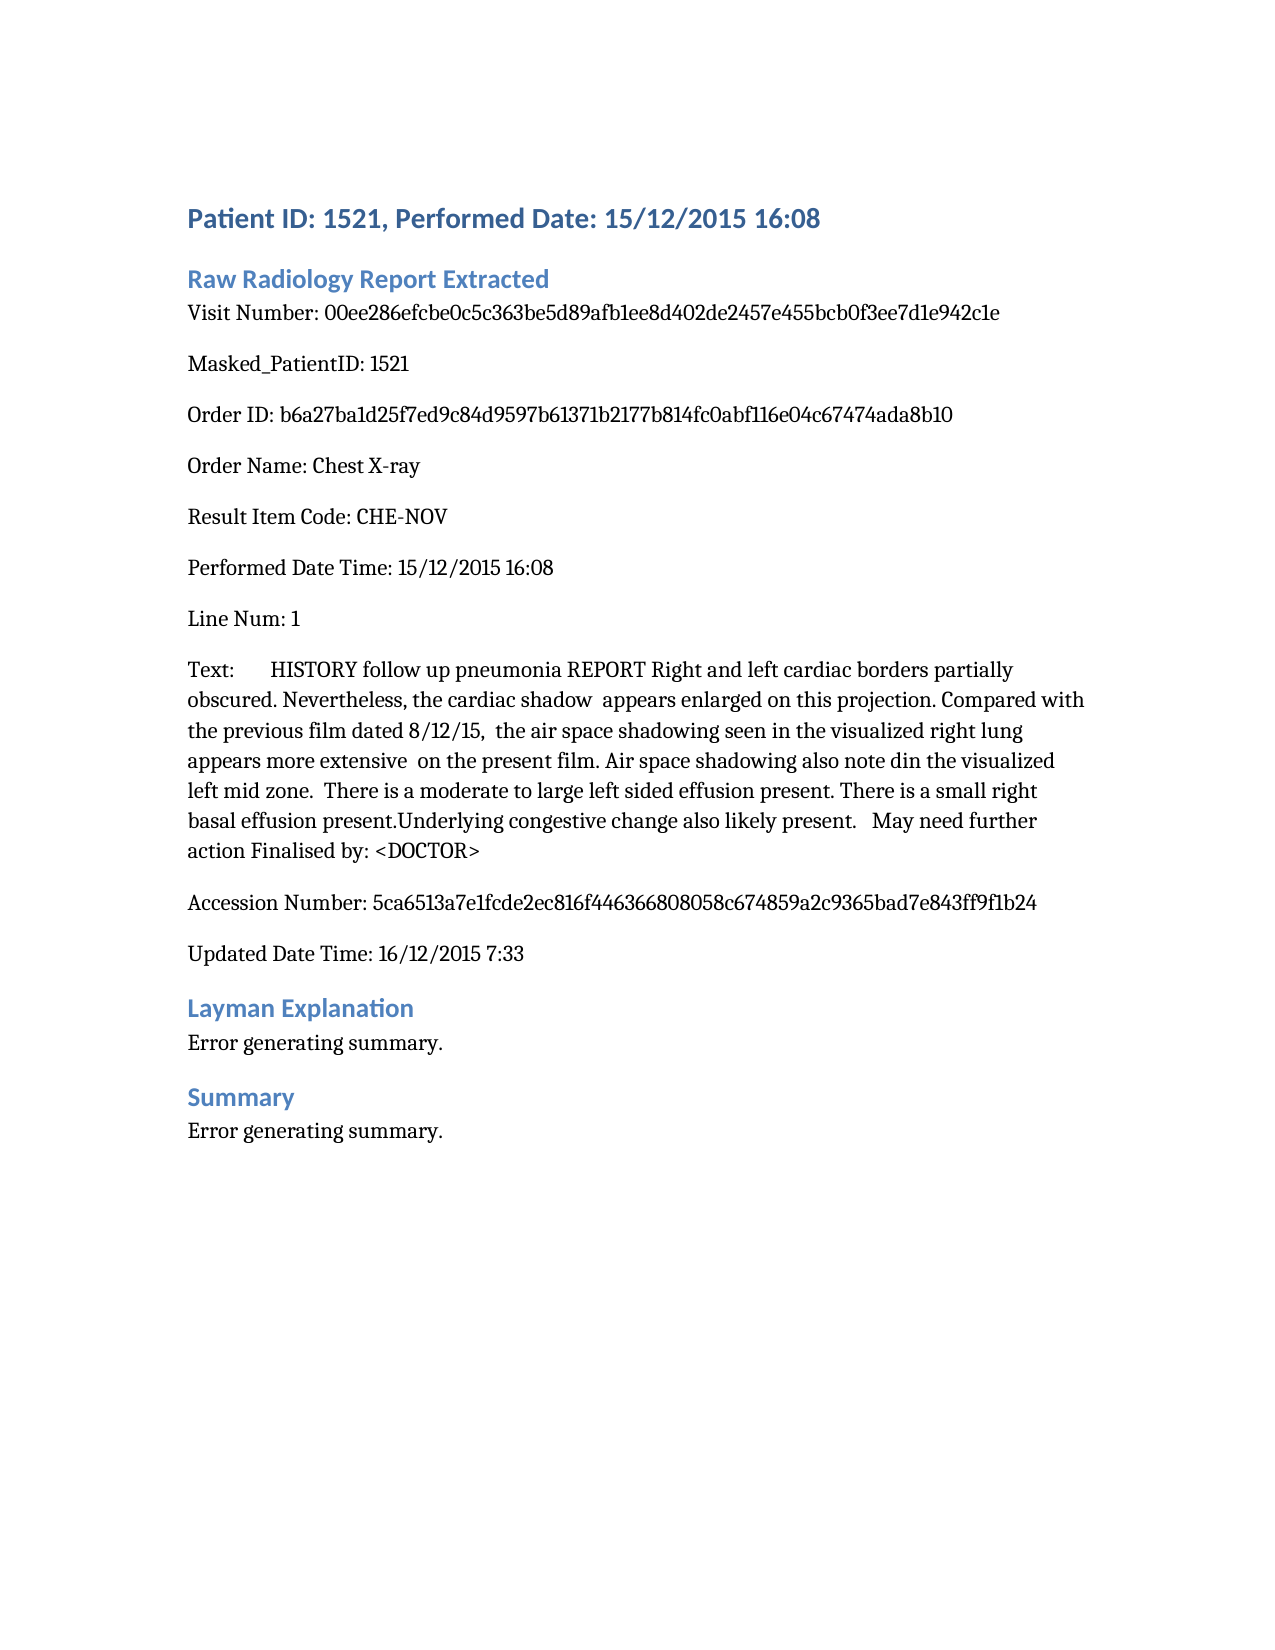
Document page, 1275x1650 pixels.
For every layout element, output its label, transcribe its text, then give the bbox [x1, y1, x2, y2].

text Masked_PatientID: 1521 [187, 351, 1087, 377]
text Error generating summary. [187, 1118, 1087, 1144]
text Line Num: 1 [187, 606, 1087, 632]
text Order Name: Chest X-ray [187, 453, 1087, 479]
text Result Item Code: CHE-NOV [187, 504, 1087, 530]
subtitle Raw Radiology Report Extracted [187, 262, 1087, 295]
text Text: HISTORY follow up pneumonia REPORT Right and left cardiac borders partially obscured. Nevertheless, the cardiac shadow appears enlarged on this projection. Compared with the previous film dated 8/12/15, the air space shadowing seen in the visualized right lung appears more extensive on the present film. Air space shadowing also note din the visualized left mid zone. There is a moderate to large left sided effusion present. There is a small right basal effusion present.Underlying congestive change also likely present. May need further action Finalised by: <DOCTOR> [187, 657, 1087, 864]
text Order ID: b6a27ba1d25f7ed9c84d9597b61371b2177b814fc0abf116e04c67474ada8b10 [187, 402, 1087, 428]
text Updated Date Time: 16/12/2015 7:33 [187, 940, 1087, 967]
text Error generating summary. [187, 1029, 1087, 1056]
text Performed Date Time: 15/12/2015 16:08 [187, 555, 1087, 581]
subtitle Patient ID: 1521, Performed Date: 15/12/2015 16:08 [187, 200, 1087, 236]
text Accession Number: 5ca6513a7e1fcde2ec816f446366808058c674859a2c9365bad7e843ff9f1b24 [187, 889, 1087, 916]
text Visit Number: 00ee286efcbe0c5c363be5d89afb1ee8d402de2457e455bcb0f3ee7d1e942c1e [187, 300, 1087, 326]
subtitle Summary [187, 1080, 1087, 1113]
subtitle Layman Explanation [187, 991, 1087, 1024]
